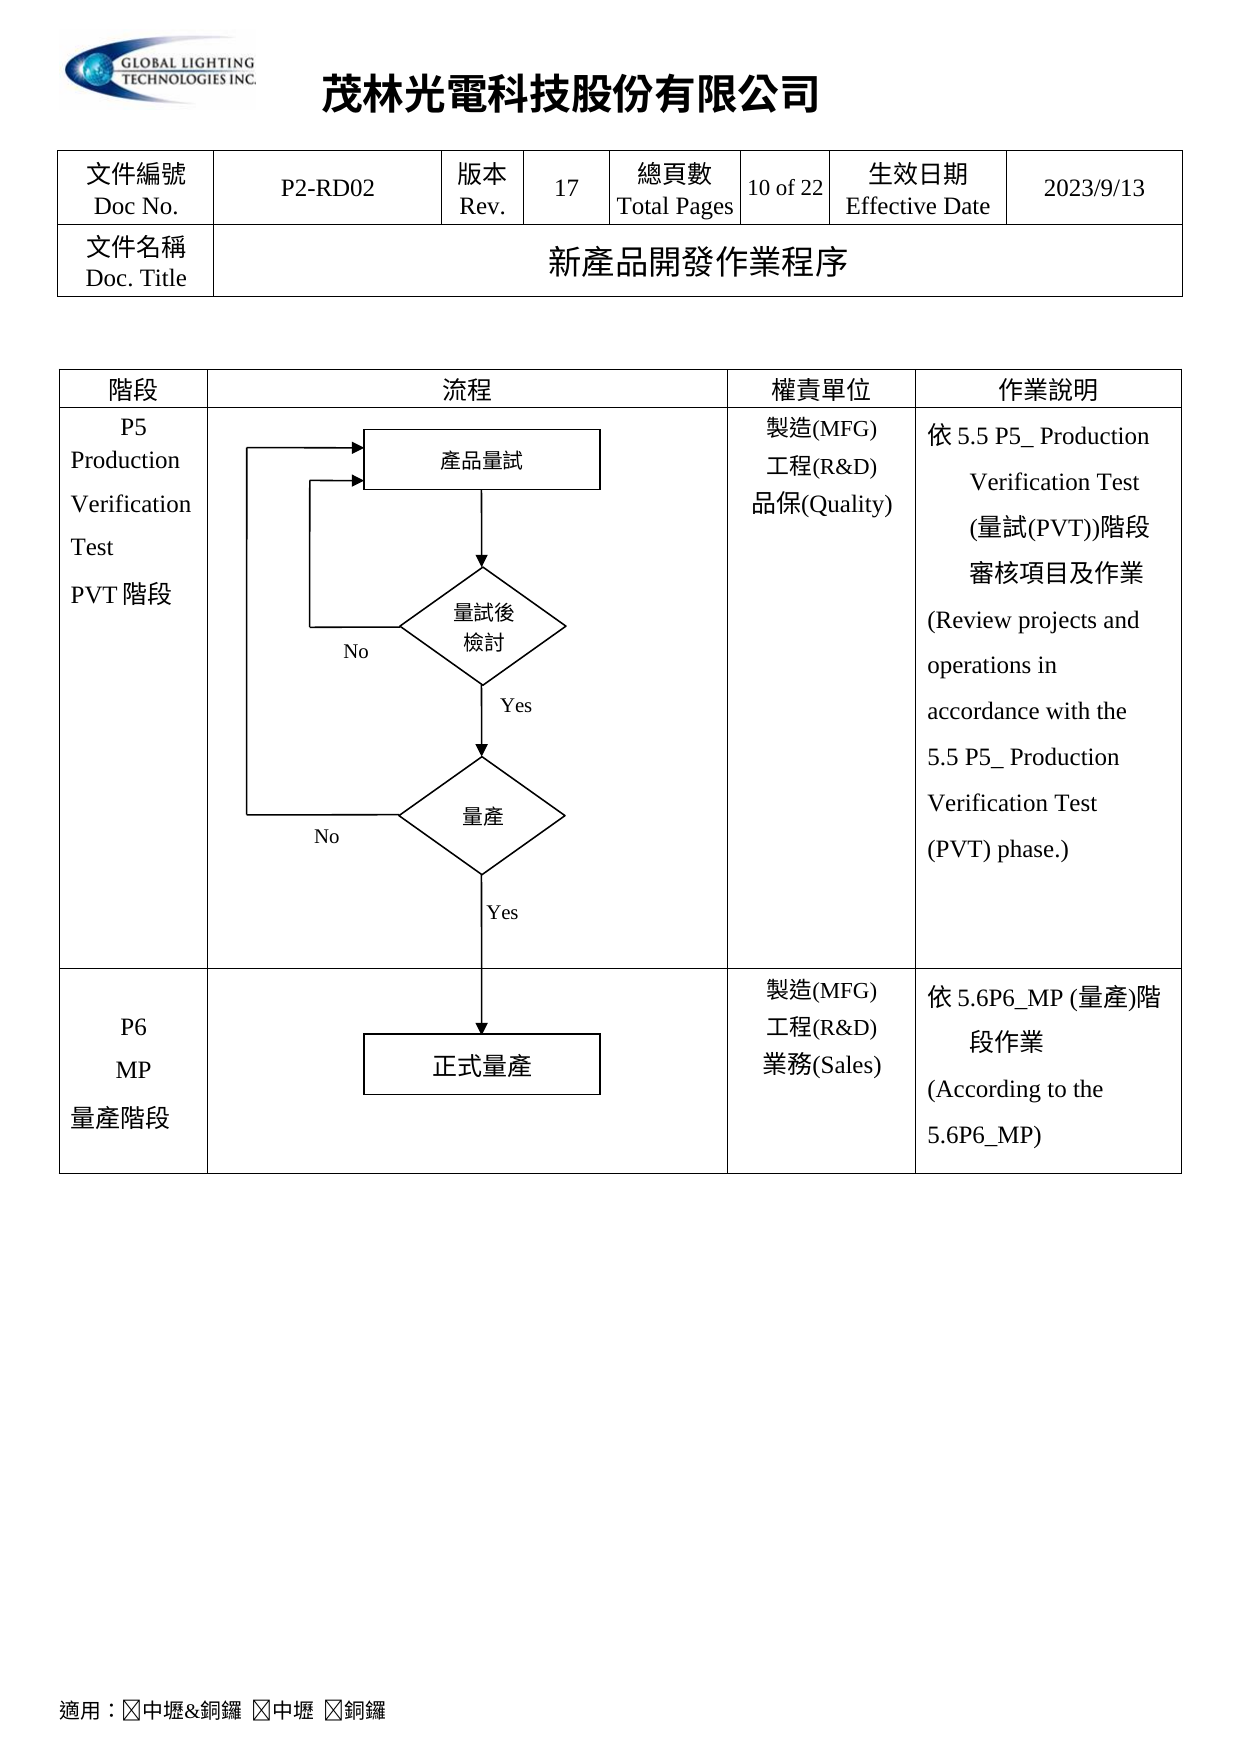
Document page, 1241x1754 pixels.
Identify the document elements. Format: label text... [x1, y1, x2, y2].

table_cell 依5.6P6_MP (量產)階段作業 (According to the 5.6P6_MP) [916, 969, 1181, 1173]
table_header 流程 [208, 370, 727, 407]
table_cell [208, 969, 727, 1173]
table_header 階段 [60, 370, 207, 407]
table_cell P5 Production Verification Test PVT階段 [60, 408, 207, 968]
table_cell 依5.5 P5_ Production Verification Test (量試(PVT))階段審核項目及作業 (Review projects and operations in accordance with the 5.5 P5_ Production Verification Test (PVT) phase.) [916, 408, 1181, 968]
table_cell [208, 408, 727, 968]
table_header 作業說明 [916, 370, 1181, 407]
table_cell 製造(MFG) 工程(R&D) 業務(Sales) [728, 969, 915, 1173]
table_cell 製造(MFG) 工程(R&D) 品保(Quality) [728, 408, 915, 968]
table_header 權責單位 [728, 370, 915, 407]
table_cell P6 MP 量產階段 [60, 969, 207, 1173]
picture [59, 29, 257, 110]
